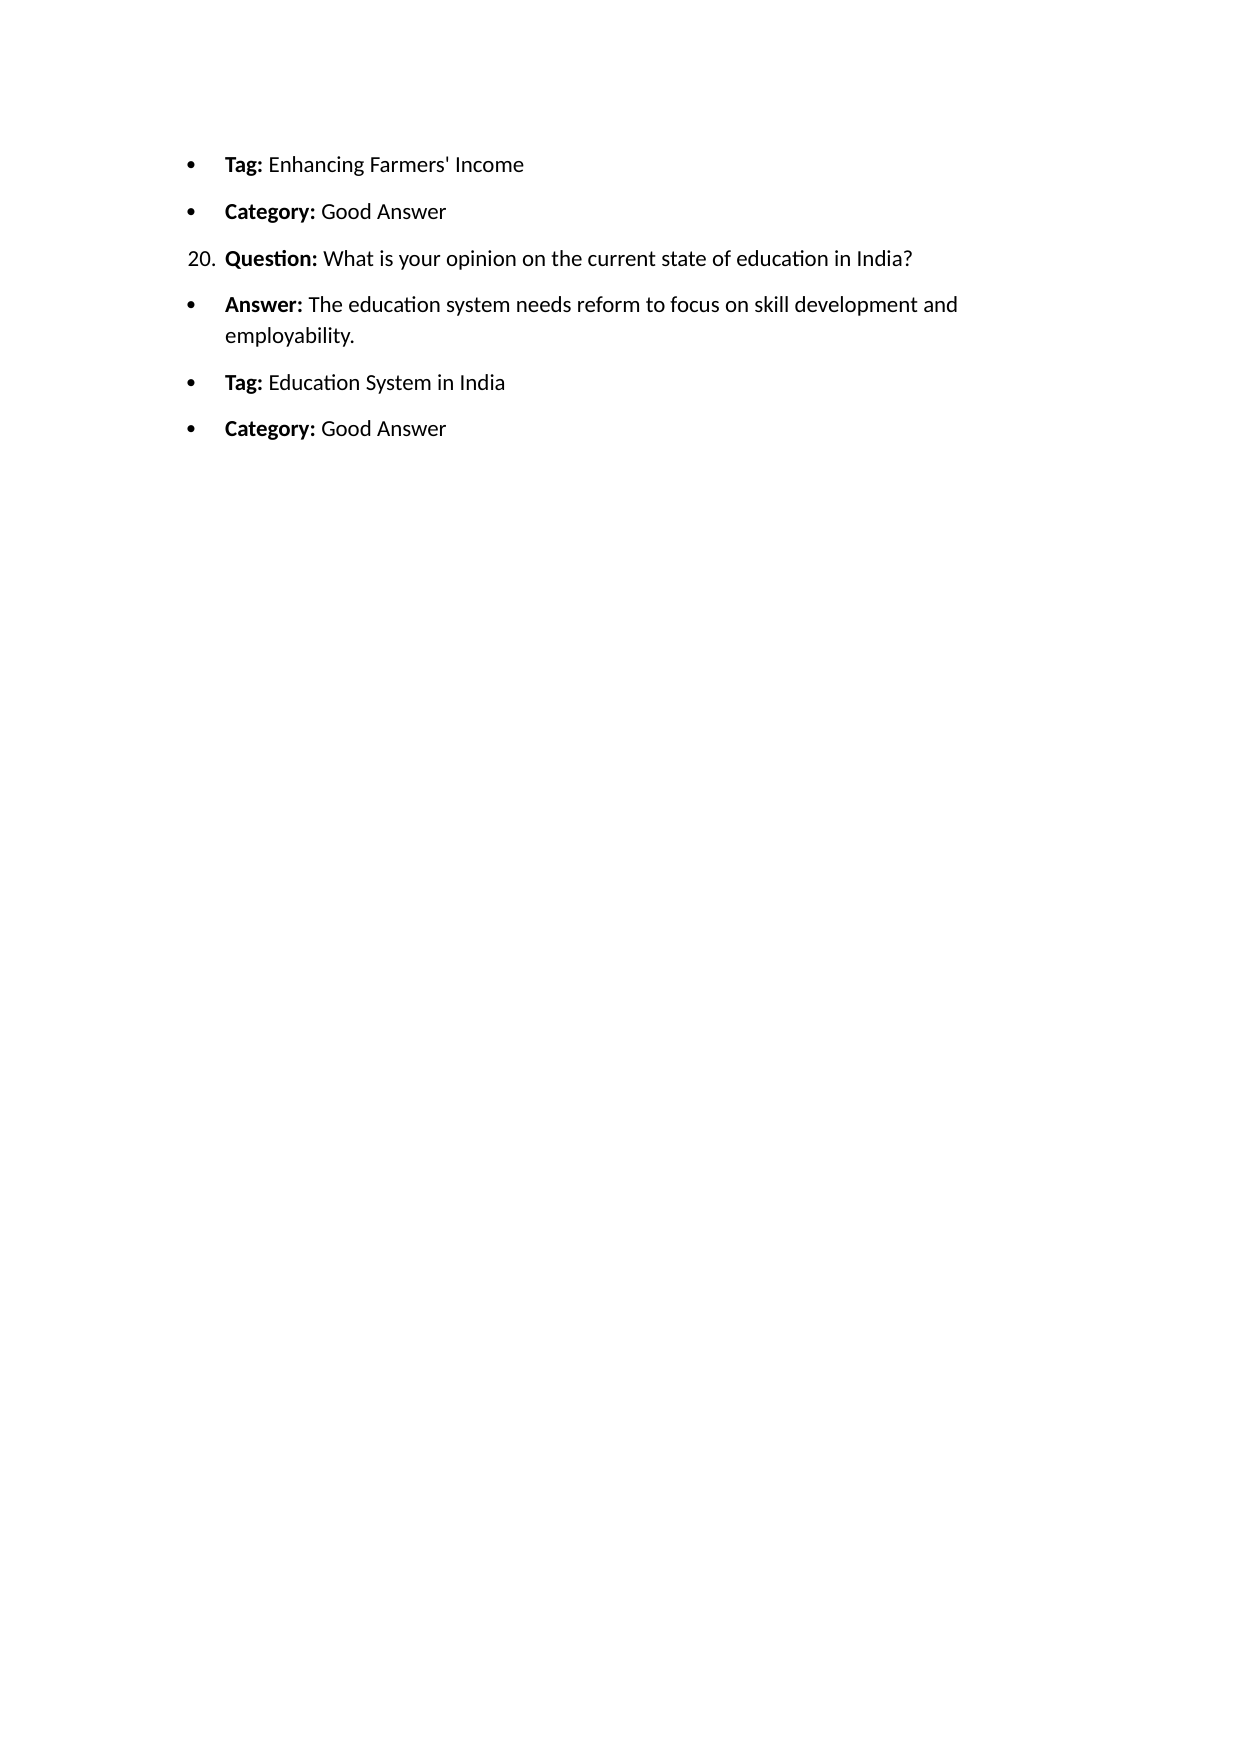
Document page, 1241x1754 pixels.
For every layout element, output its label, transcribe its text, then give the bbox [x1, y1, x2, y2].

list Question: What is your opinion on the current state of education in India? [187, 244, 1090, 272]
list Tag: Education System in India [187, 368, 1090, 396]
list Answer: The education system needs reform to focus on skill development and employability. [187, 291, 1090, 349]
list Tag: Enhancing Farmers' Income [187, 150, 1090, 178]
list Category: Good Answer [187, 197, 1090, 225]
list Category: Good Answer [187, 414, 1090, 443]
